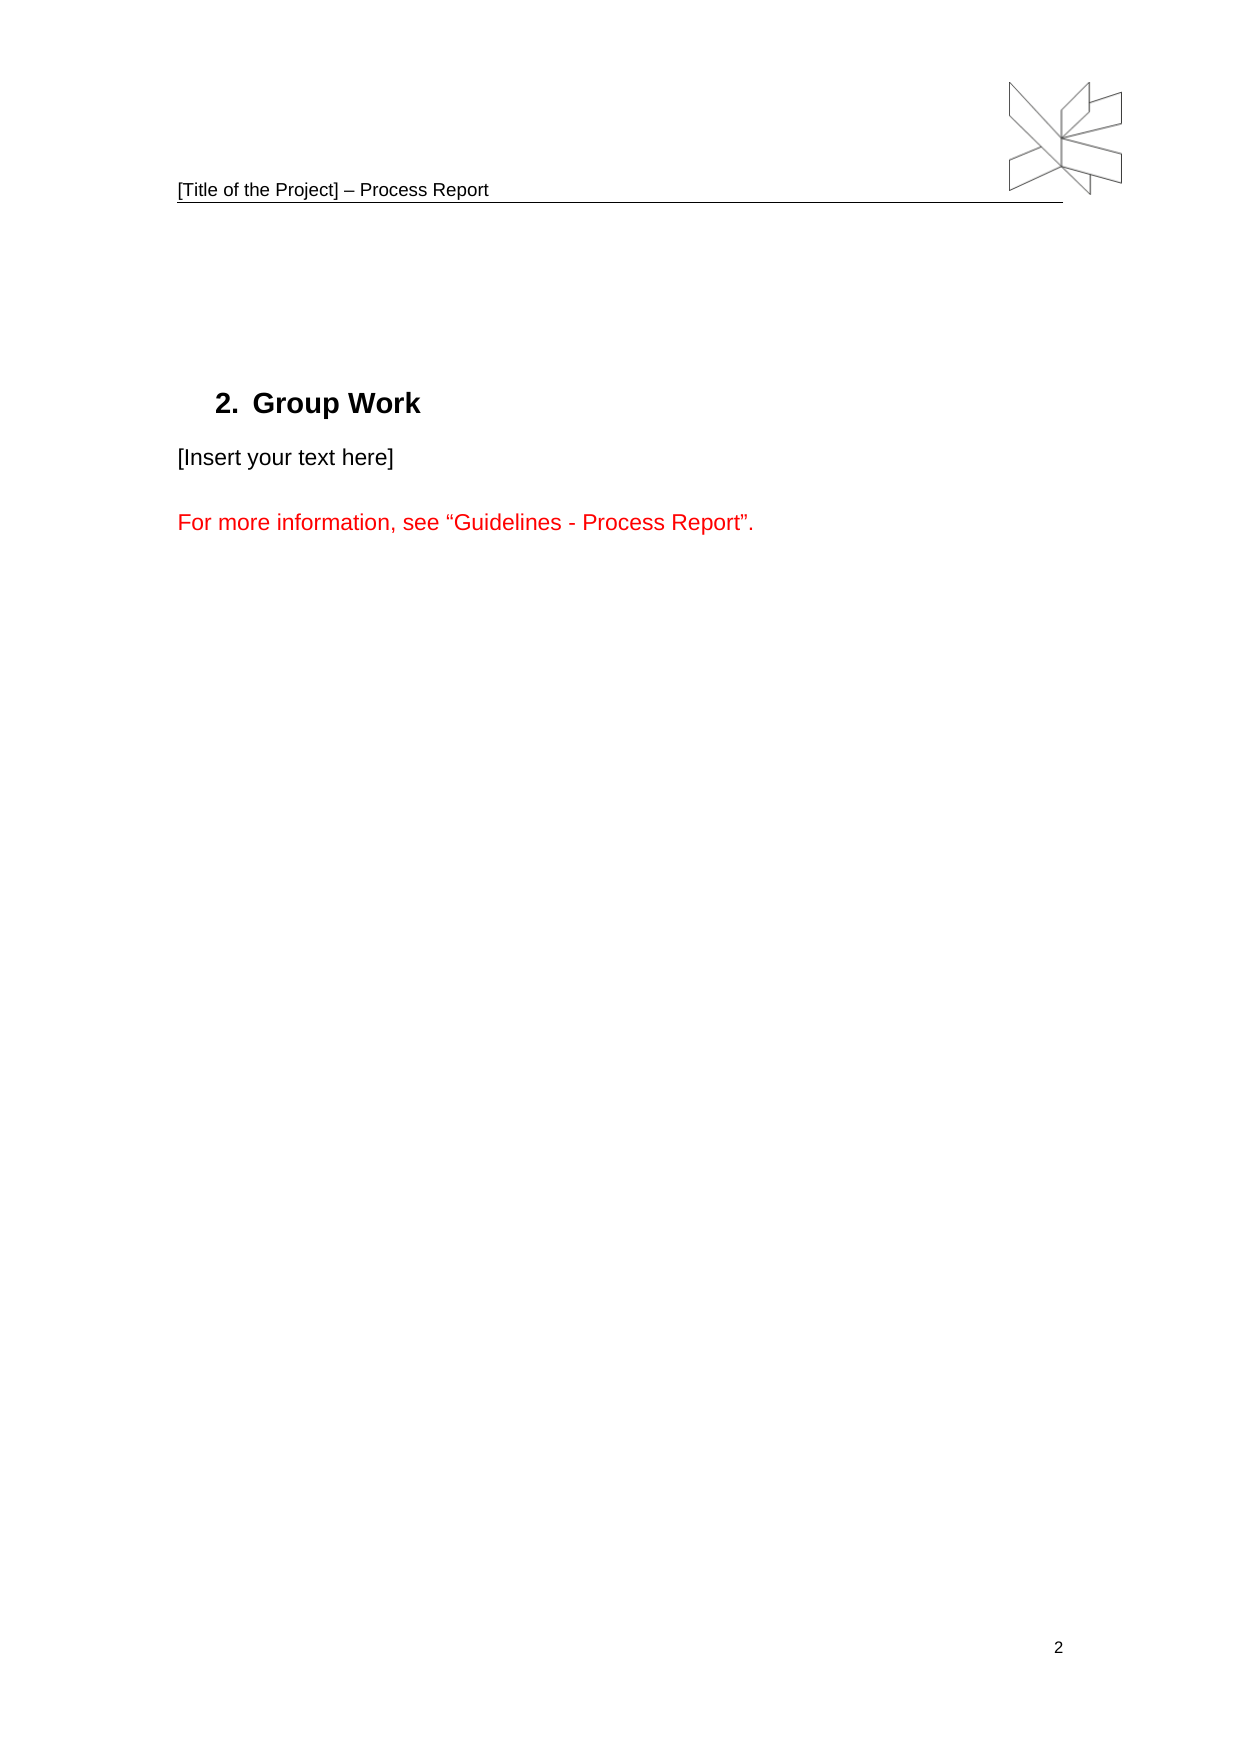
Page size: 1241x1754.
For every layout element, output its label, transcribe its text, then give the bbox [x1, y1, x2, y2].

picture [1009, 82, 1123, 196]
text [Insert your text here] [177, 444, 1063, 471]
subtitle Group Work [215, 386, 1063, 419]
text For more information, see “Guidelines - Process Report”. [177, 509, 1063, 535]
